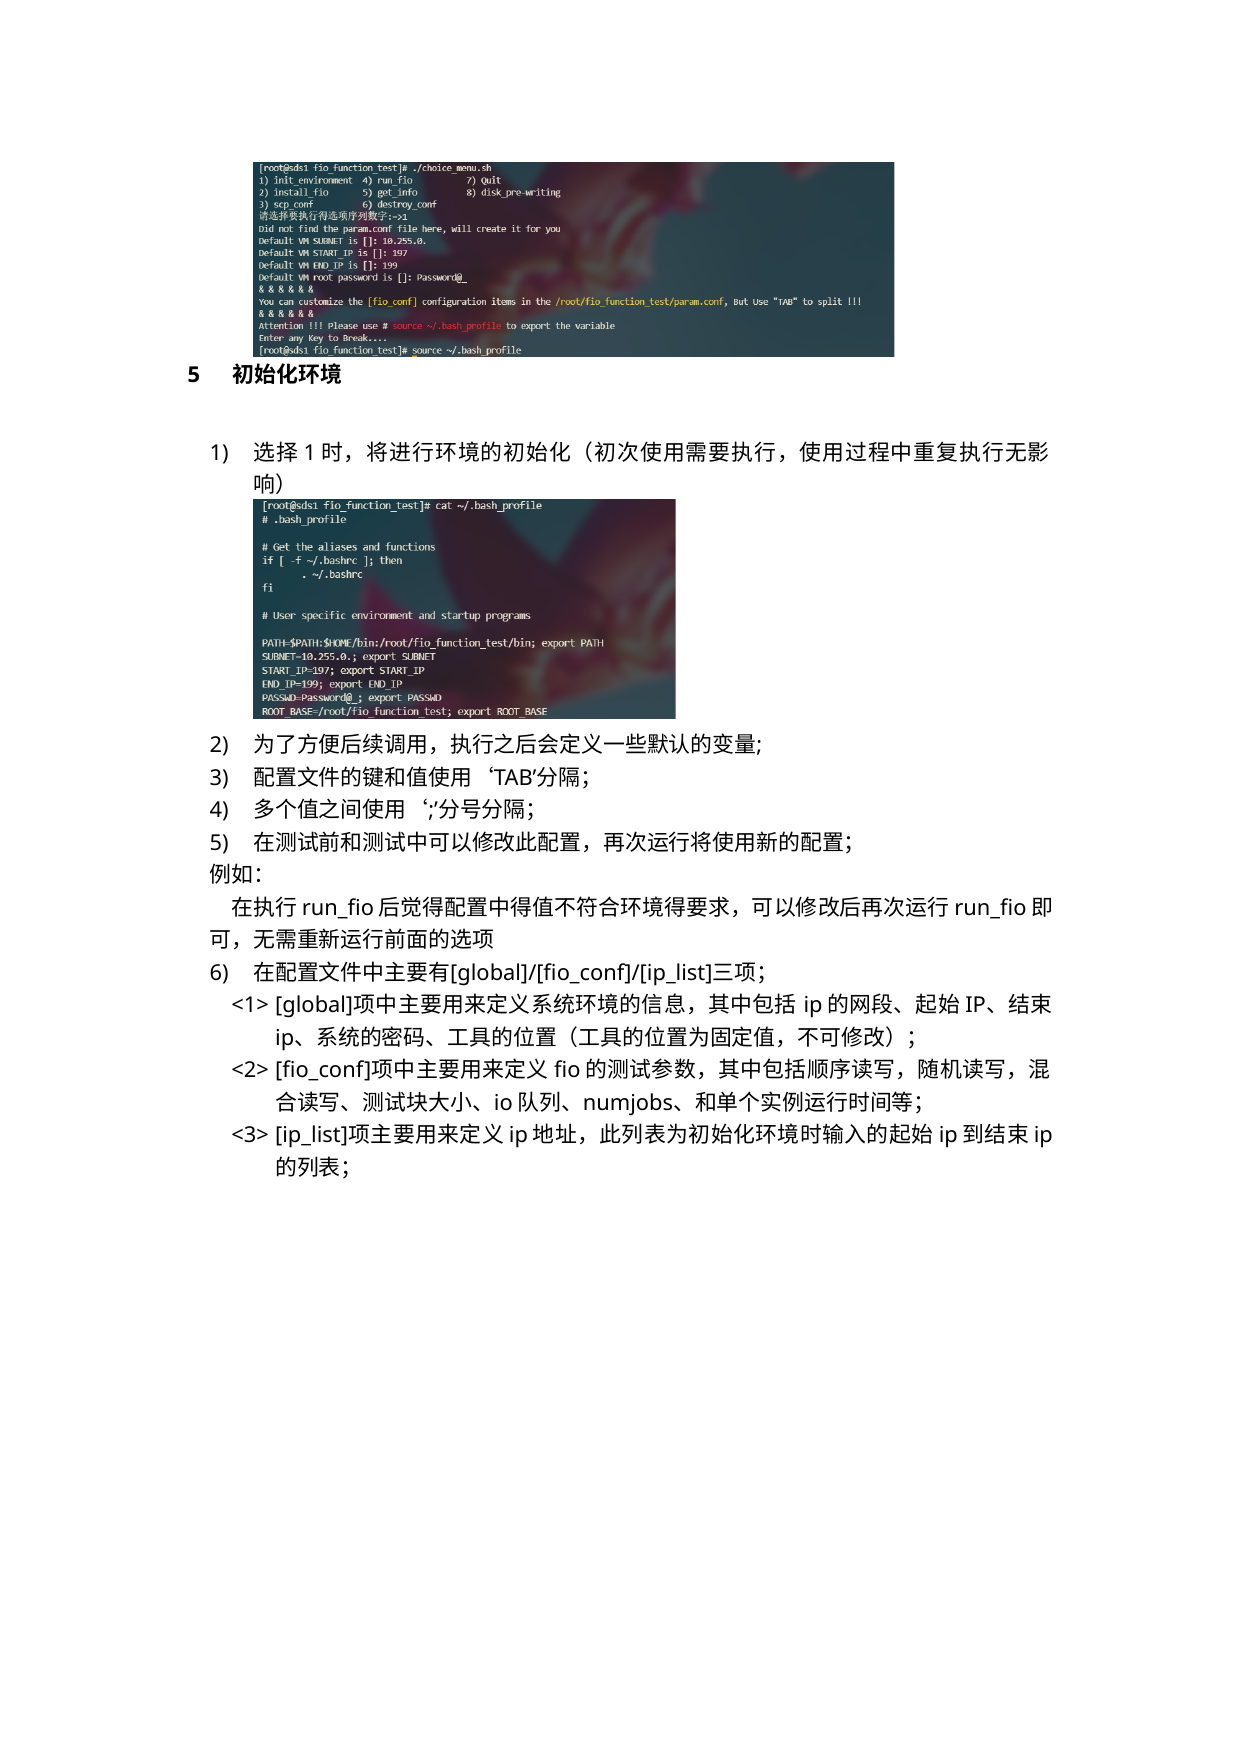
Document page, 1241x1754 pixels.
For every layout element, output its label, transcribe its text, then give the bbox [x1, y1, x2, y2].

list [global]项中主要用来定义系统环境的信息，其中包括ip的网段、起始IP、结束ip、系统的密码、工具的位置（工具的位置为固定值，不可修改）； [231, 987, 1053, 1052]
list 多个值之间使用‘;’分号分隔； [209, 792, 1053, 824]
list 在配置文件中主要有[global]/[fio_conf]/[ip_list]三项； [209, 954, 1053, 987]
text 例如： [209, 857, 1053, 889]
text 在执行run_fio后觉得配置中得值不符合环境得要求，可以修改后再次运行run_fio即可，无需重新运行前面的选项 [209, 889, 1053, 954]
list [ip_list]项主要用来定义ip地址，此列表为初始化环境时输入的起始ip到结束ip的列表； [231, 1117, 1053, 1182]
picture [253, 499, 676, 719]
list 在测试前和测试中可以修改此配置，再次运行将使用新的配置； [209, 824, 1053, 857]
list 为了方便后续调用，执行之后会定义一些默认的变量; [209, 727, 1053, 759]
subtitle 初始化环境 [187, 357, 1053, 389]
list 选择1时，将进行环境的初始化（初次使用需要执行，使用过程中重复执行无影响） [209, 434, 1053, 499]
picture [253, 162, 895, 357]
list [fio_conf]项中主要用来定义fio的测试参数，其中包括顺序读写，随机读写，混合读写、测试块大小、io队列、numjobs、和单个实例运行时间等； [231, 1052, 1053, 1117]
list 配置文件的键和值使用‘TAB’分隔； [209, 759, 1053, 792]
